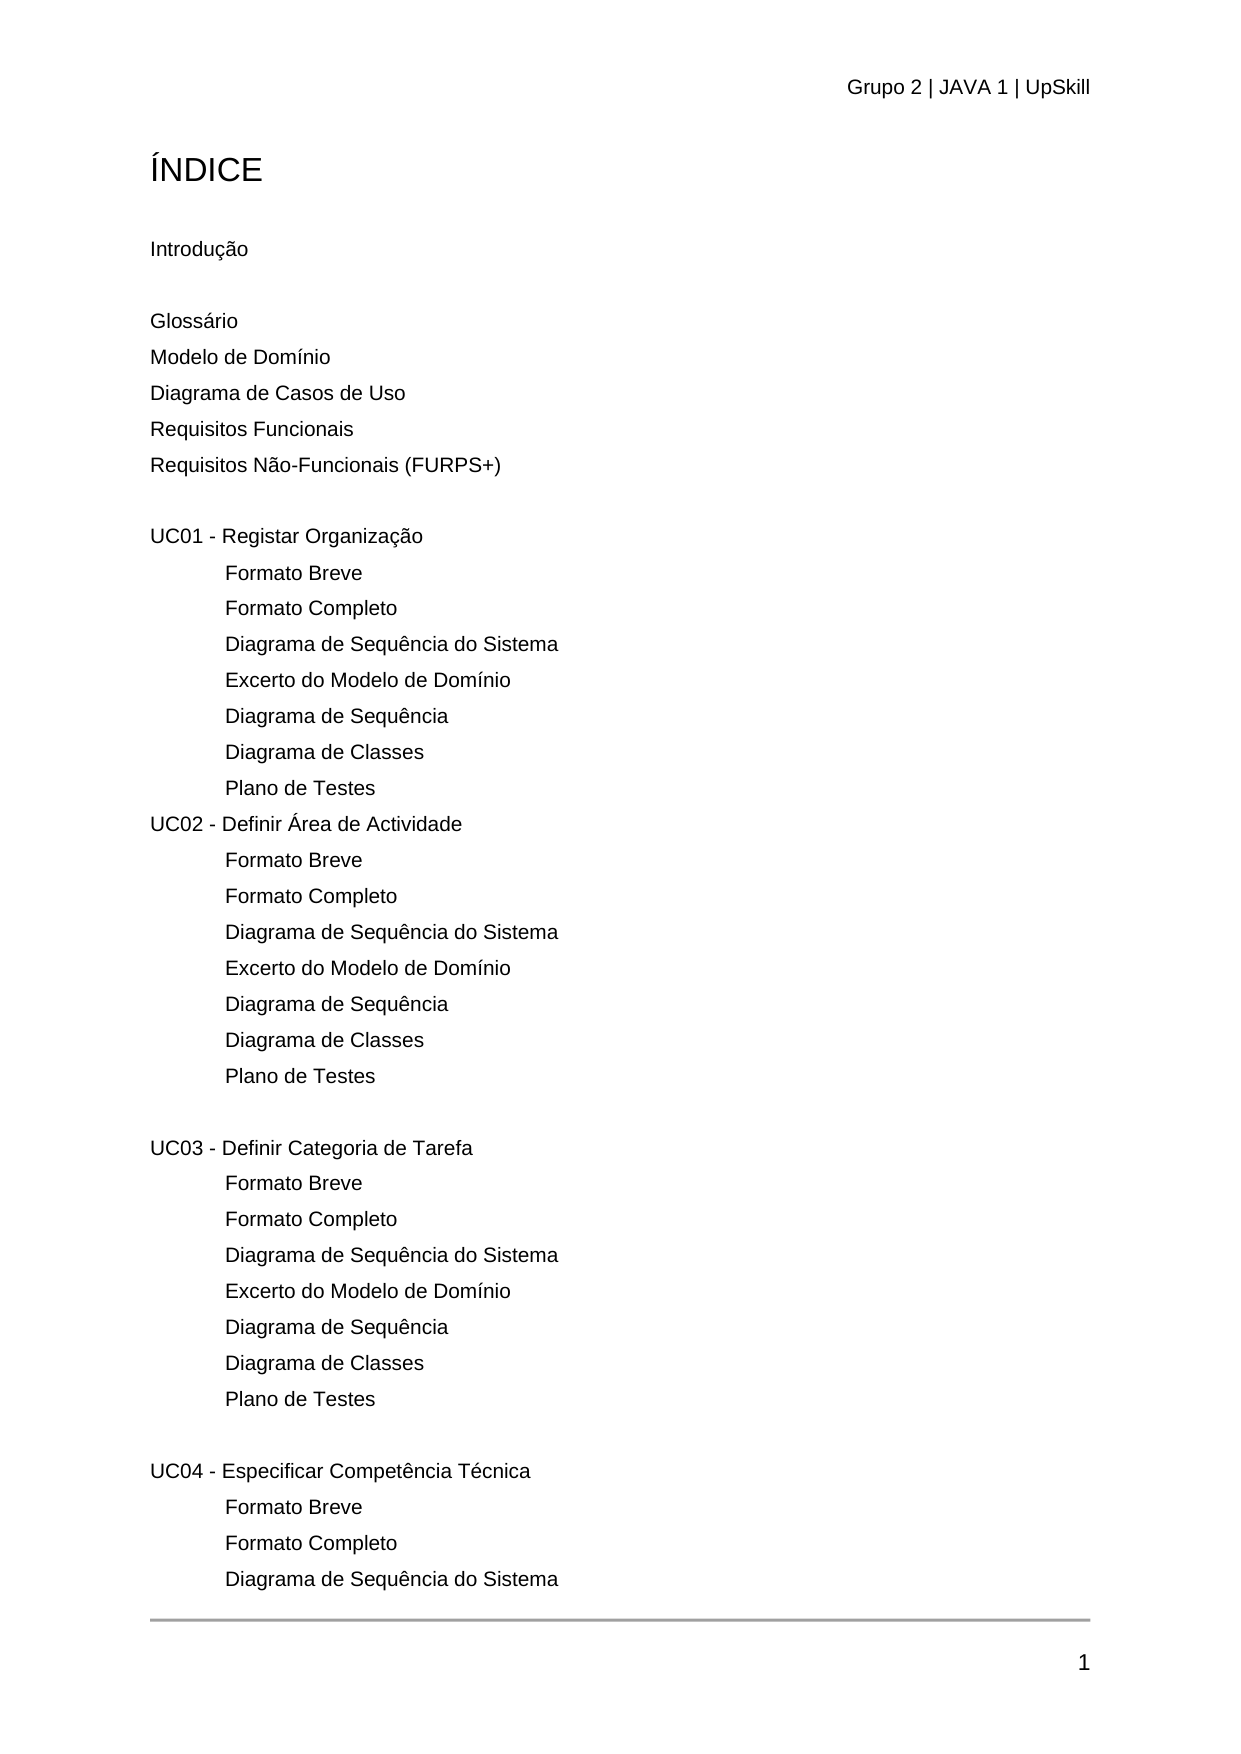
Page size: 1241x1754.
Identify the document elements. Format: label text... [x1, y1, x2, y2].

text Diagrama de Sequência [225, 992, 1090, 1016]
text Diagrama de Sequência do Sistema [225, 1567, 1090, 1591]
text Diagrama de Sequência [225, 704, 1090, 728]
text Glossário [150, 309, 1090, 333]
text Formato Completo [225, 1207, 1090, 1231]
text UC03 - Definir Categoria de Tarefa [150, 1135, 1090, 1159]
text Diagrama de Sequência do Sistema [225, 920, 1090, 944]
text Excerto do Modelo de Domínio [225, 1279, 1090, 1303]
text Diagrama de Sequência do Sistema [225, 632, 1090, 656]
text Introdução [150, 237, 1090, 261]
text Formato Breve [225, 1495, 1090, 1519]
text UC04 - Especificar Competência Técnica [150, 1459, 1090, 1483]
text Formato Completo [225, 1531, 1090, 1554]
text Formato Completo [225, 596, 1090, 620]
text Plano de Testes [225, 1063, 1090, 1087]
text Diagrama de Casos de Uso [150, 381, 1090, 404]
text Diagrama de Sequência [225, 1315, 1090, 1339]
text Diagrama de Classes [225, 1351, 1090, 1375]
text Formato Breve [225, 1171, 1090, 1195]
text Excerto do Modelo de Domínio [225, 668, 1090, 692]
text Diagrama de Classes [225, 740, 1090, 764]
text Formato Breve [225, 560, 1090, 584]
text Diagrama de Sequência do Sistema [225, 1243, 1090, 1267]
text Modelo de Domínio [150, 345, 1090, 369]
text Plano de Testes [225, 1387, 1090, 1411]
text Formato Breve [225, 848, 1090, 872]
text UC01 - Registar Organização [150, 524, 1090, 548]
text Requisitos Funcionais [150, 417, 1090, 441]
text Diagrama de Classes [225, 1027, 1090, 1051]
text Requisitos Não-Funcionais (FURPS+) [150, 452, 1090, 476]
text UC02 - Definir Área de Actividade [150, 812, 1090, 836]
text Excerto do Modelo de Domínio [225, 956, 1090, 979]
subtitle ÍNDICE [150, 150, 1090, 188]
text Formato Completo [225, 884, 1090, 908]
text Plano de Testes [225, 776, 1090, 800]
